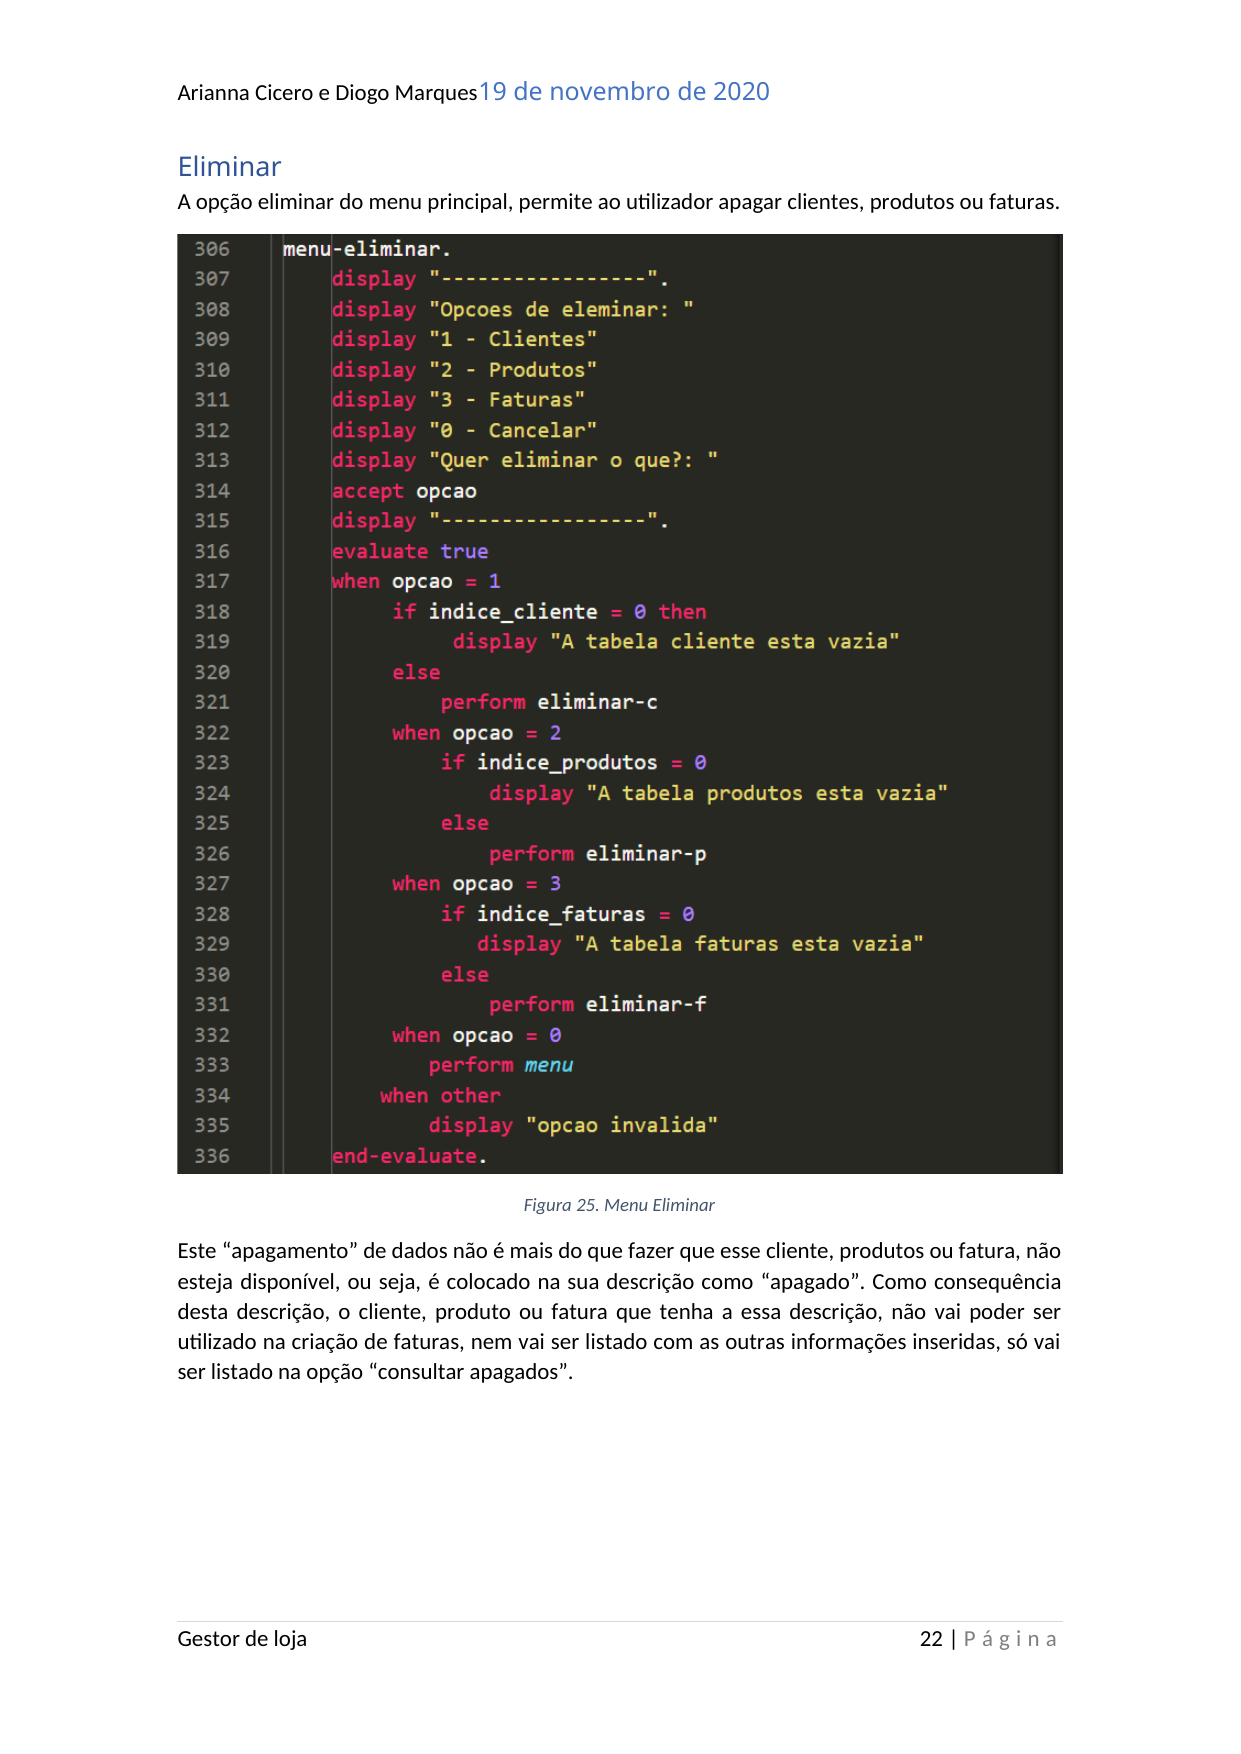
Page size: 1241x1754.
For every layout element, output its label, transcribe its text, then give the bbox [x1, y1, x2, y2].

text A opção eliminar do menu principal, permite ao utilizador apagar clientes, produtos ou faturas. [177, 187, 1063, 215]
text Este “apagamento” de dados não é mais do que fazer que esse cliente, produtos ou fatura, não esteja disponível, ou seja, é colocado na sua descrição como “apagado”. Como consequência desta descrição, o cliente, produto ou fatura que tenha a essa descrição, não vai poder ser utilizado na criação de faturas, nem vai ser listado com as outras informações inseridas, só vai ser listado na opção “consultar apagados”. [177, 1237, 1063, 1385]
subtitle Eliminar [177, 148, 1063, 184]
picture [177, 234, 1063, 1174]
